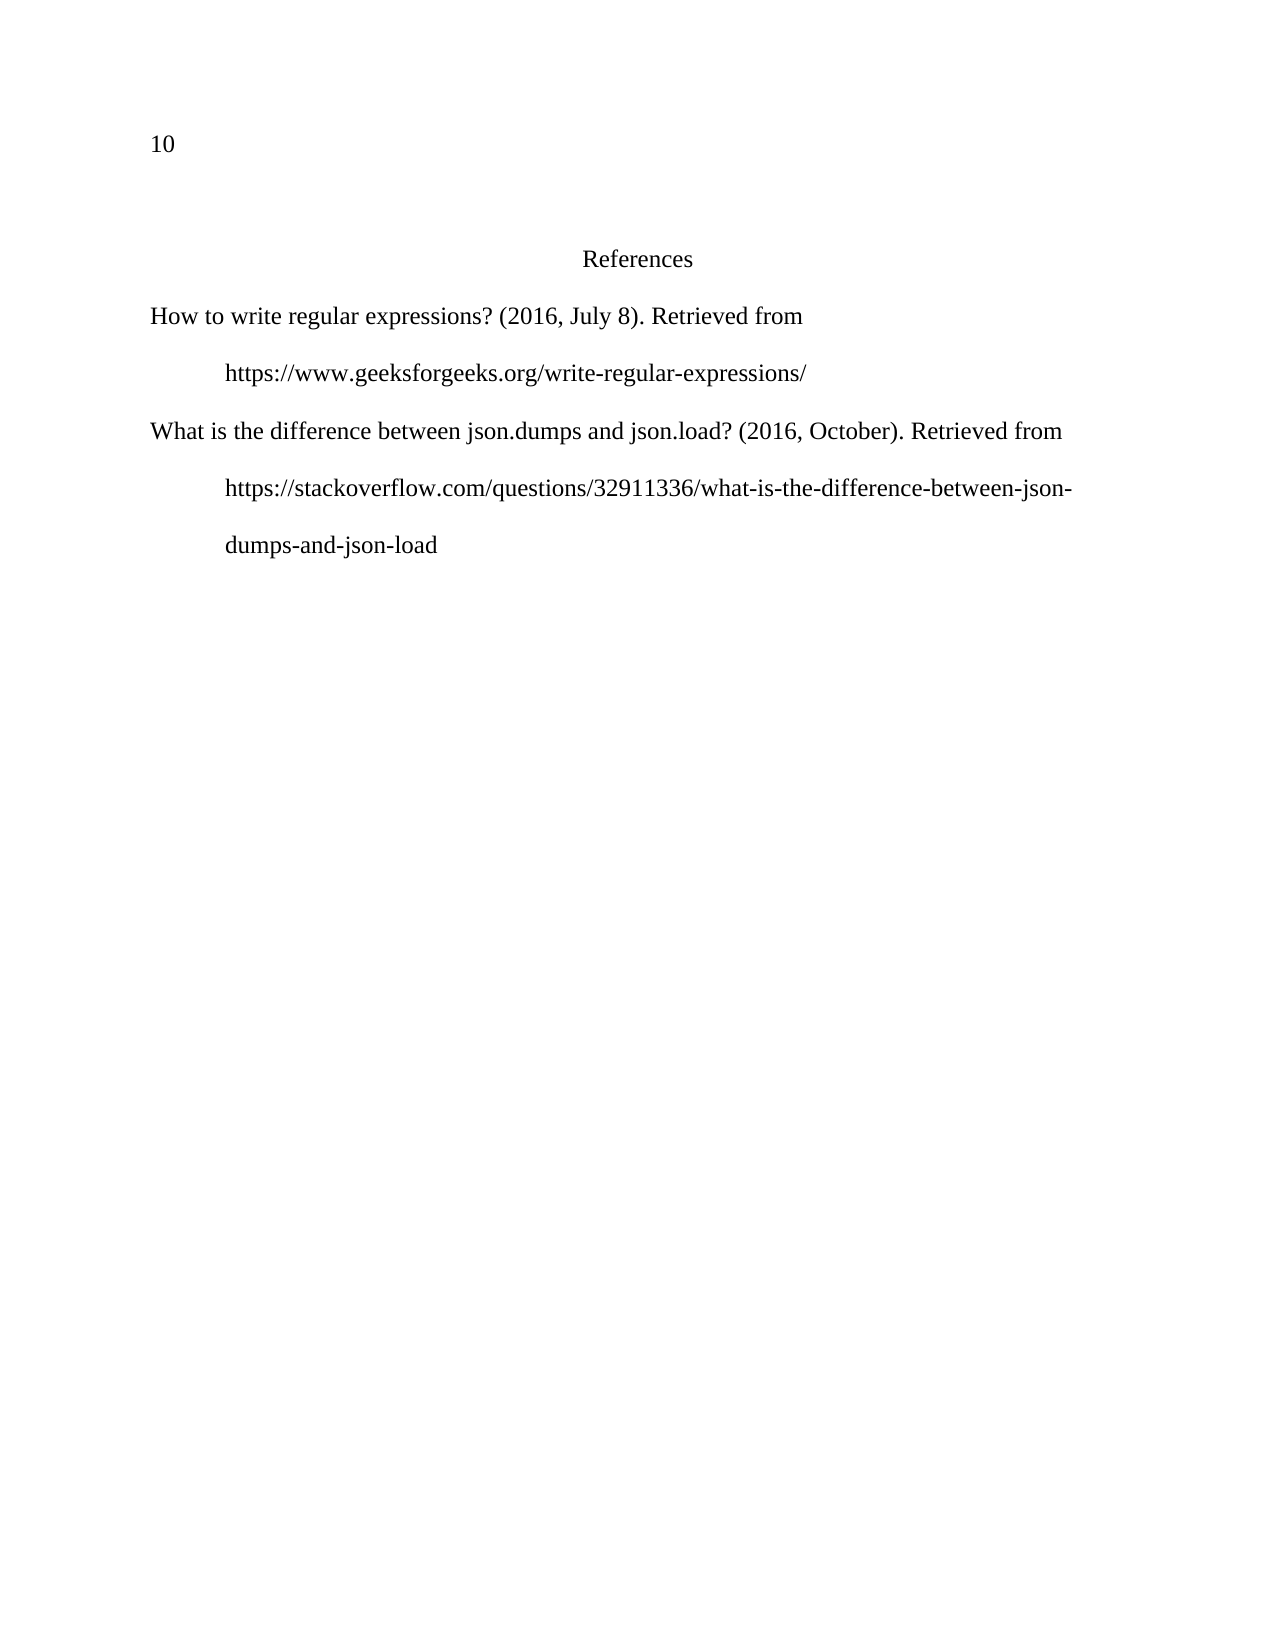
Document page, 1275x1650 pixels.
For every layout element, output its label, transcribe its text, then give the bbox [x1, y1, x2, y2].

text What is the difference between json.dumps and json.load? (2016, October). Retrieved from https://stackoverflow.com/questions/32911336/what-is-the-difference-between-json-dumps-and-json-load [150, 387, 1117, 559]
text How to write regular expressions? (2016, July 8). Retrieved from https://www.geeksforgeeks.org/write-regular-expressions/ [150, 273, 1117, 387]
text References [150, 244, 1125, 273]
